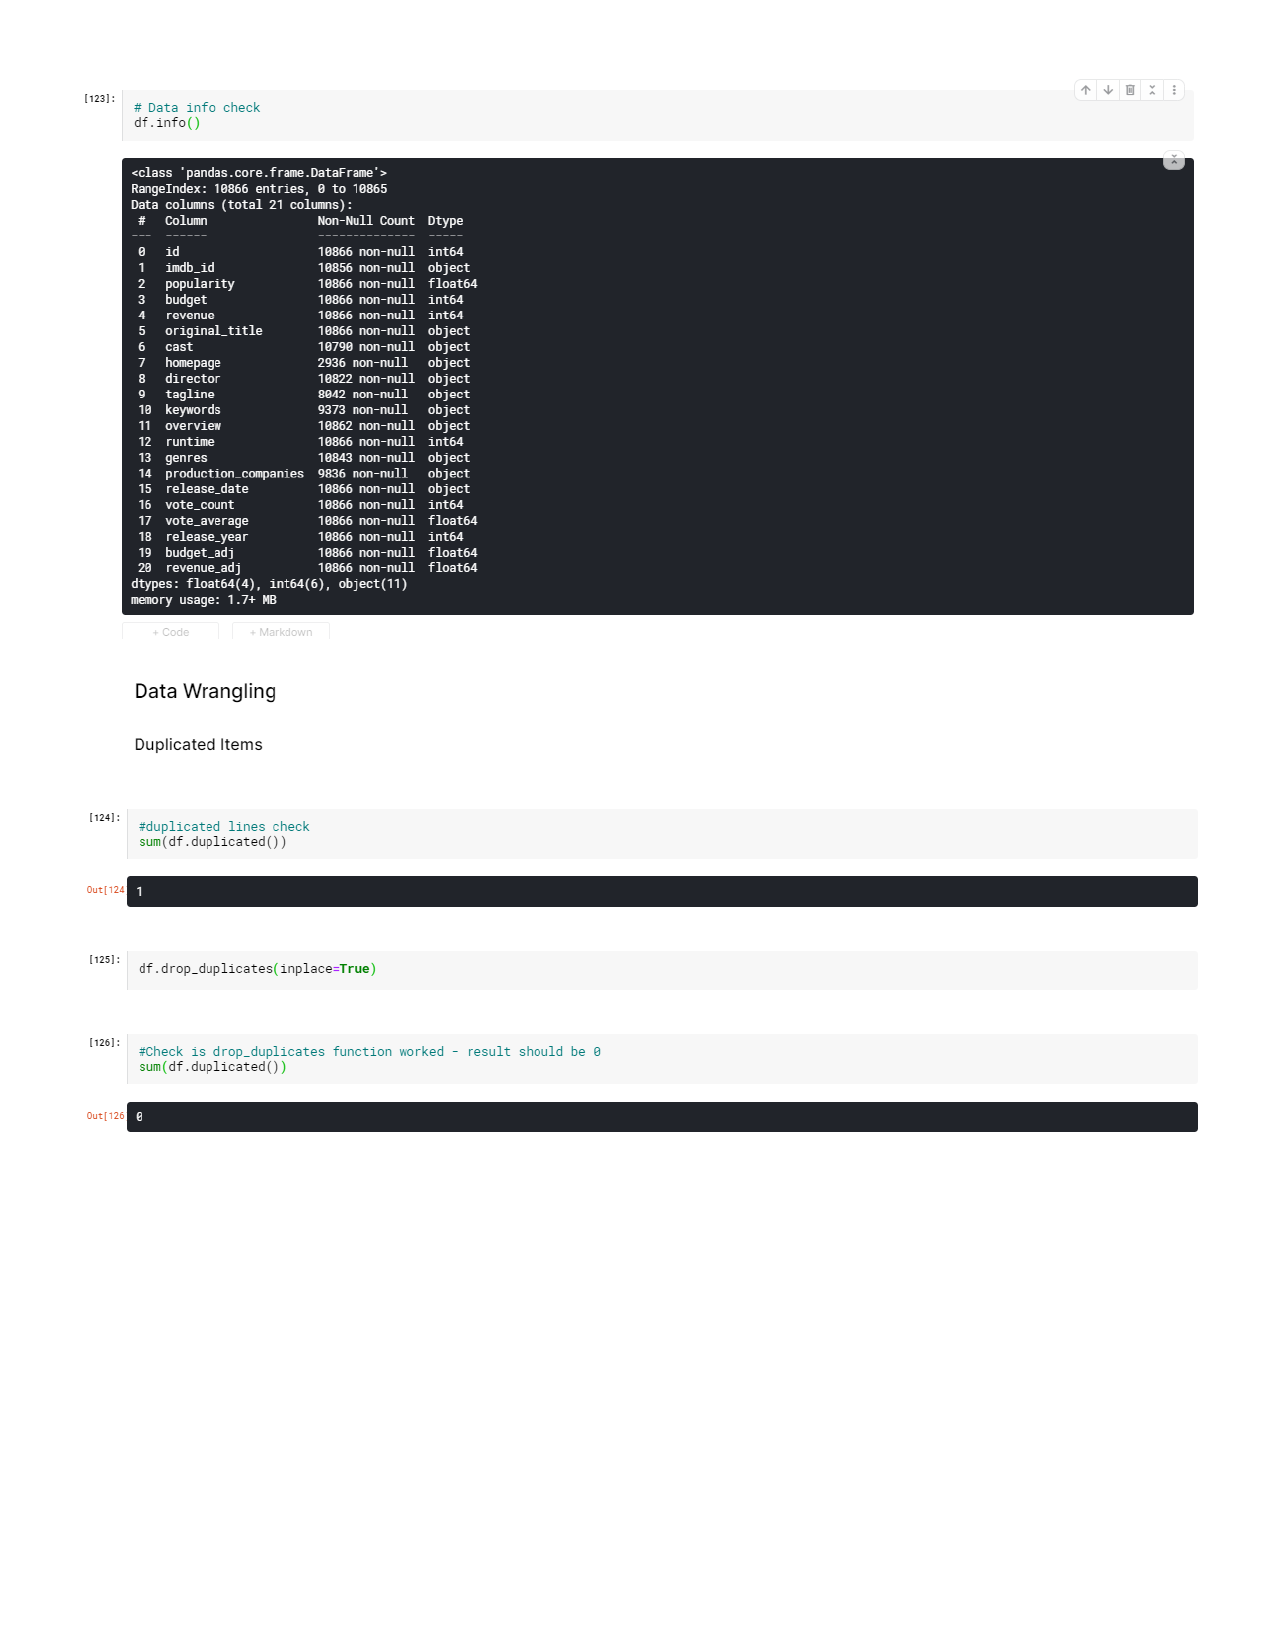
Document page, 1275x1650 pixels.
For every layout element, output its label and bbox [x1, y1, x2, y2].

picture [75, 75, 1200, 639]
picture [75, 657, 1200, 1151]
